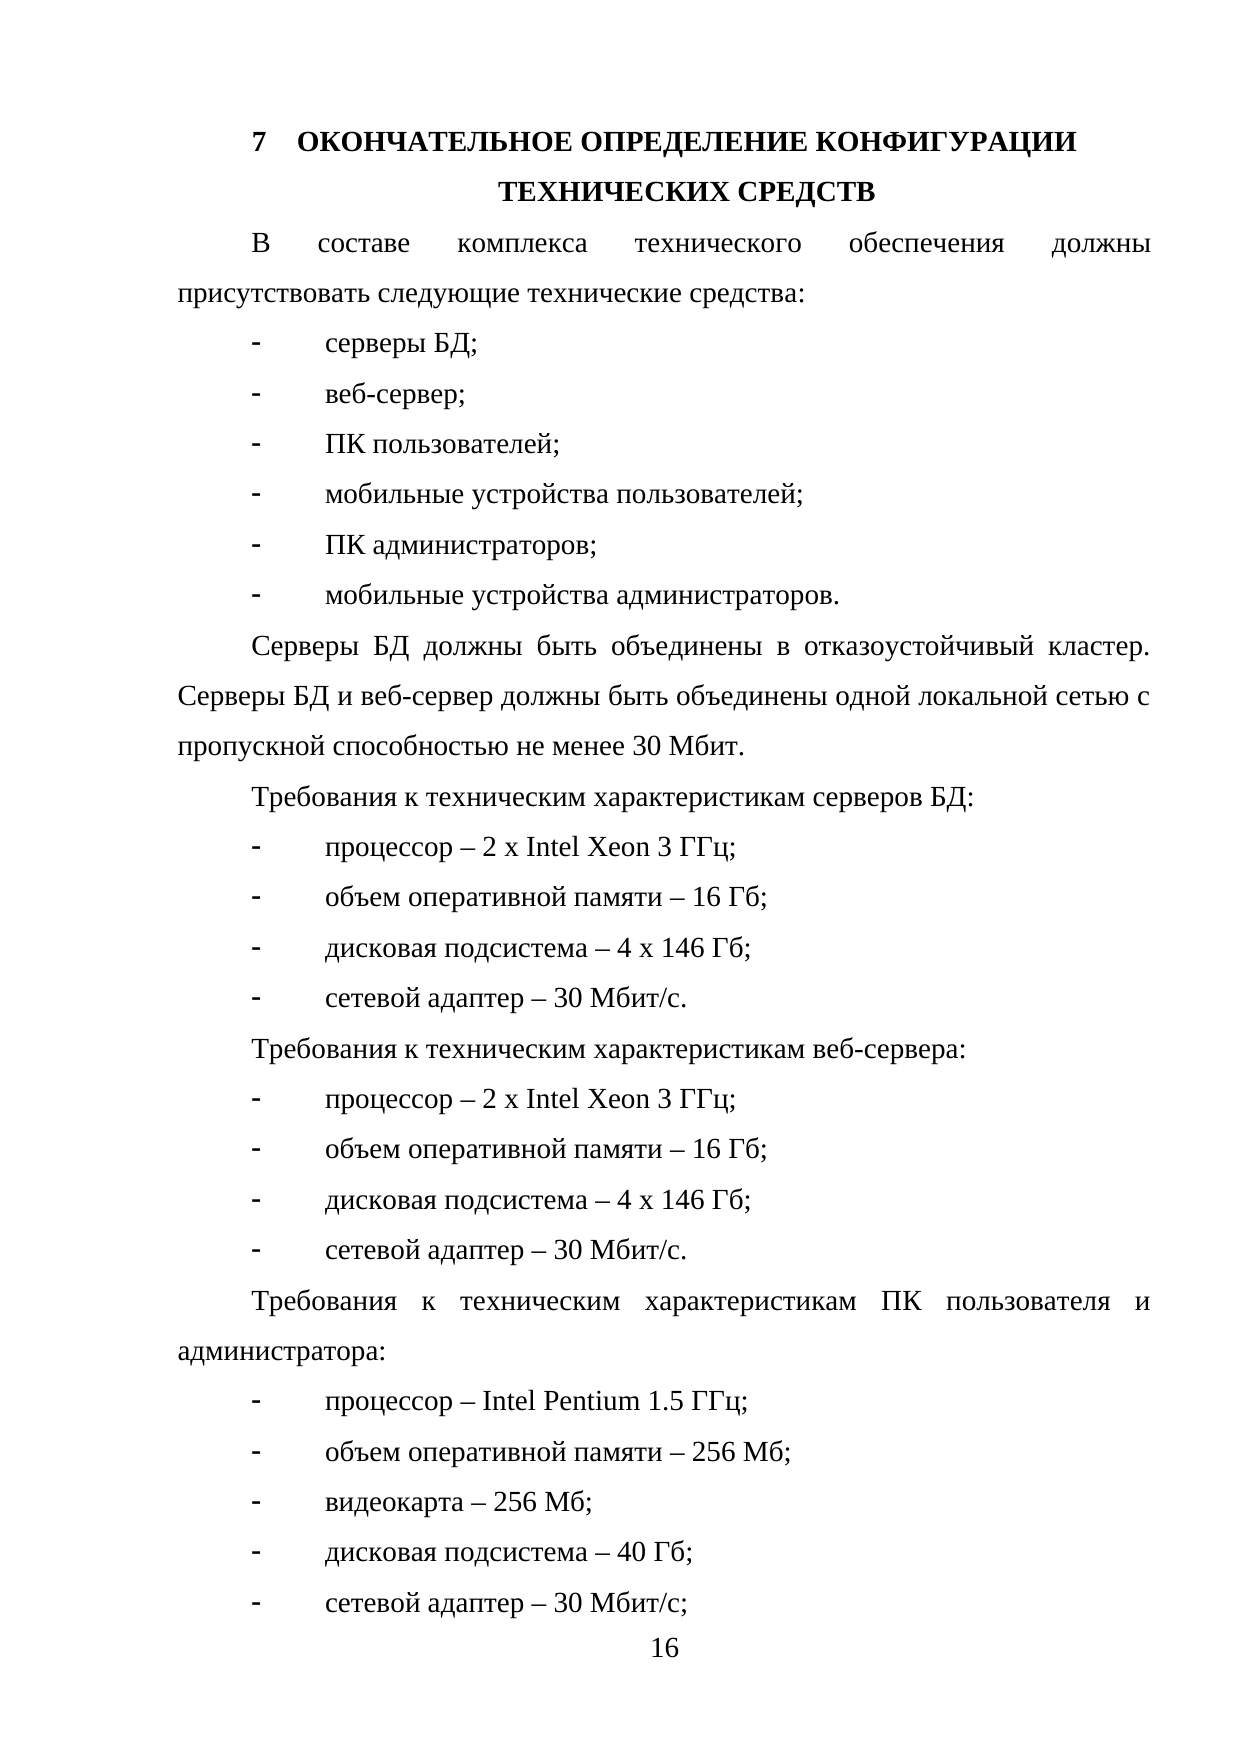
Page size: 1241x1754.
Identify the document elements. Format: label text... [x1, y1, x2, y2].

list серверы БД; [177, 325, 1152, 359]
list объем оперативной памяти – 16 Гб; [177, 879, 1152, 913]
list процессор – 2 х Intel Xeon 3 ГГц; [177, 829, 1152, 863]
list сетевой адаптер – 30 Мбит/с; [177, 1585, 1152, 1619]
list веб-сервер; [177, 376, 1152, 409]
list дисковая подсистема – 4 х 146 Гб; [177, 1182, 1152, 1216]
list дисковая подсистема – 40 Гб; [177, 1534, 1152, 1568]
subtitle ОКОНЧАТЕЛЬНОЕ ОПРЕДЕЛЕНИЕ КОНФИГУРАЦИИ ТЕХНИЧЕСКИХ СРЕДСТВ [177, 124, 1152, 208]
list дисковая подсистема – 4 х 146 Гб; [177, 930, 1152, 963]
list ПК пользователей; [177, 426, 1152, 460]
list мобильные устройства администраторов. [177, 577, 1152, 611]
list Требования к техническим характеристикам веб-сервера: [251, 1031, 1152, 1064]
text Серверы БД должны быть объединены в отказоустойчивый кластер. Серверы БД и веб-сервер должны быть объединены одной локальной сетью с пропускной способностью не менее 30 Мбит. [177, 628, 1152, 678]
text Требования к техническим характеристикам ПК пользователя и администратора: [177, 1283, 1152, 1367]
list процессор – 2 х Intel Xeon 3 ГГц; [177, 1081, 1152, 1115]
list сетевой адаптер – 30 Мбит/с. [177, 980, 1152, 1014]
text Серверы БД должны быть объединены в отказоустойчивый кластер. Серверы БД и веб-сервер должны быть объединены одной локальной сетью с пропускной способностью не менее 30 Мбит. [177, 712, 1152, 762]
list объем оперативной памяти – 256 Мб; [177, 1434, 1152, 1467]
text В составе комплекса технического обеспечения должны присутствовать следующие технические средства: [177, 225, 1152, 308]
list видеокарта – 256 Мб; [177, 1484, 1152, 1518]
text Требования к техническим характеристикам серверов БД: [177, 779, 1152, 812]
list сетевой адаптер – 30 Мбит/с. [177, 1232, 1152, 1266]
list процессор – Intel Pentium 1.5 ГГц; [177, 1383, 1152, 1417]
list мобильные устройства пользователей; [177, 477, 1152, 510]
list объем оперативной памяти – 16 Гб; [177, 1131, 1152, 1165]
list ПК администраторов; [177, 527, 1152, 561]
